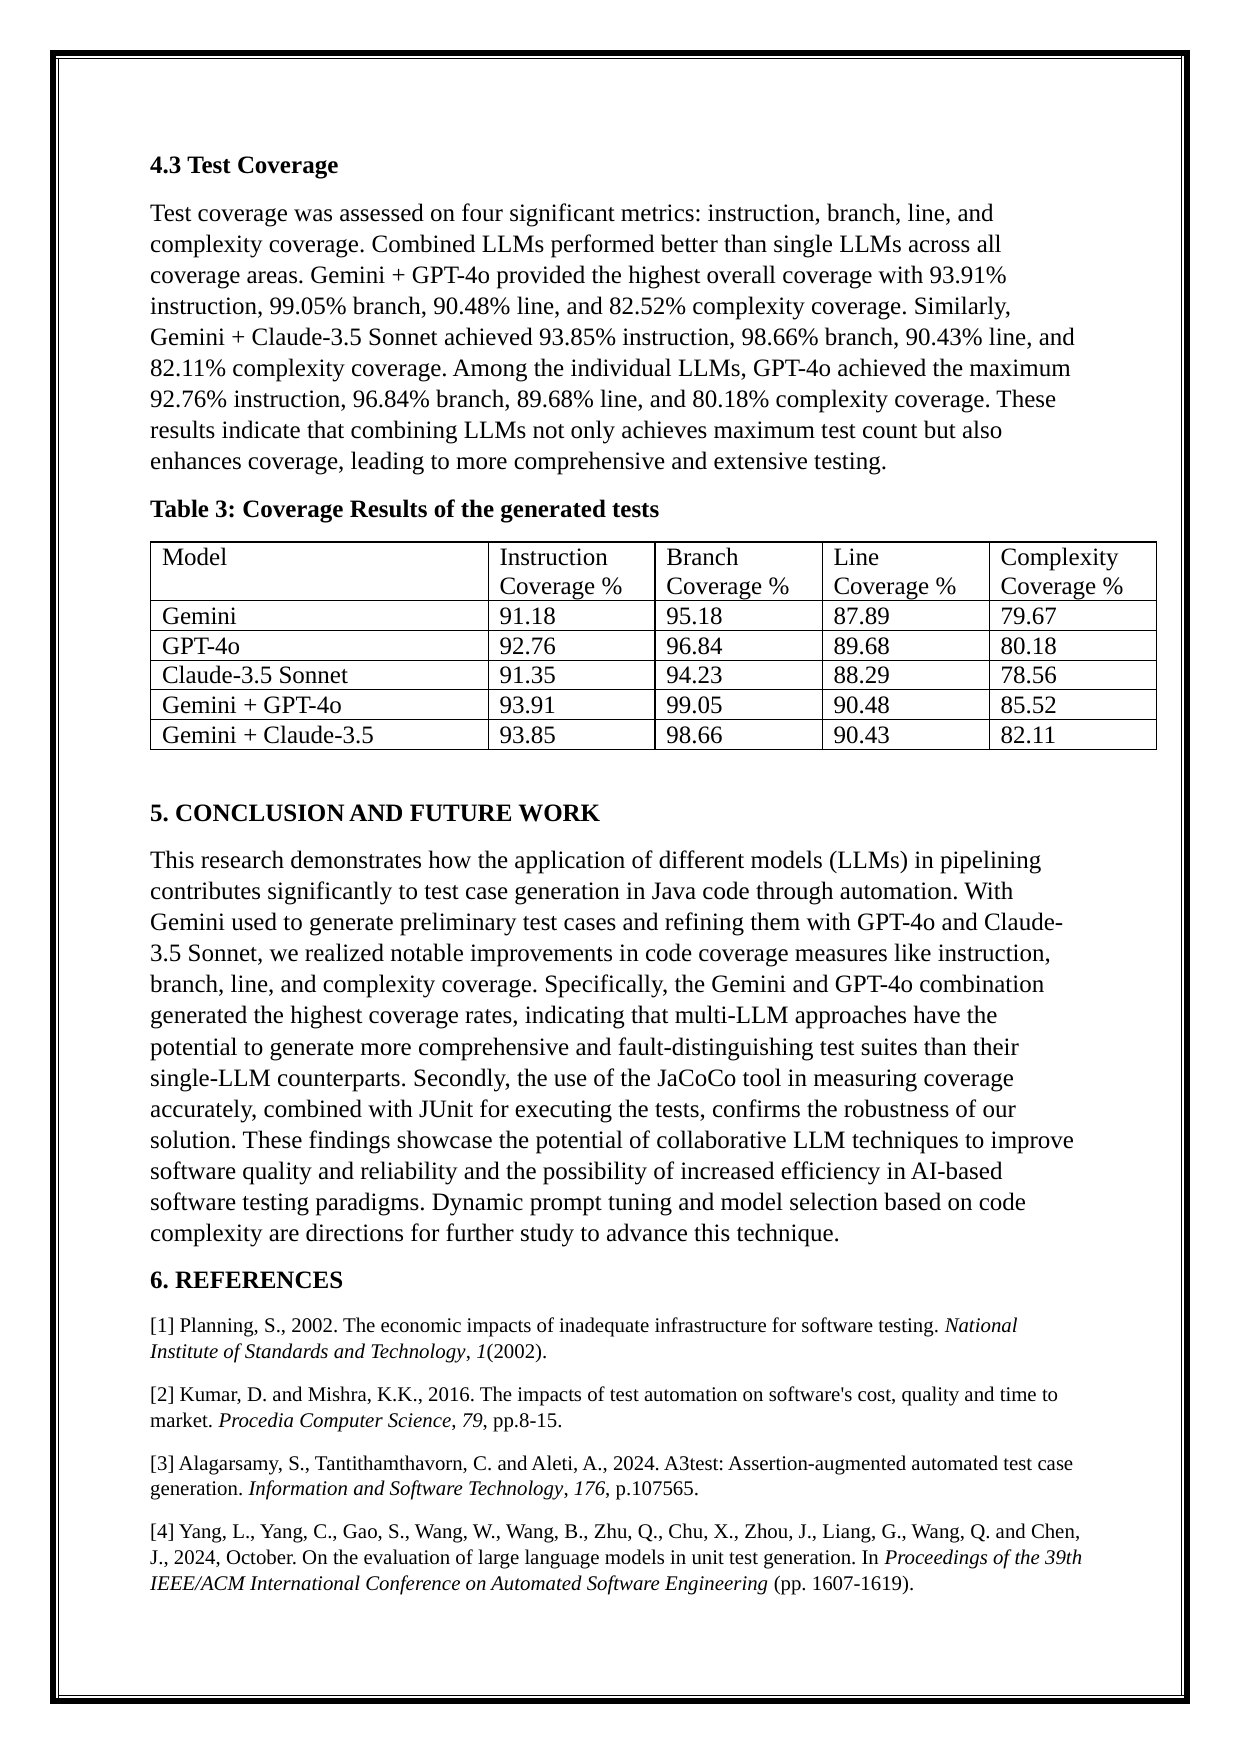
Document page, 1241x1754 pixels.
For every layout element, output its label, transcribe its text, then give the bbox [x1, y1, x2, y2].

text Table 3: Coverage Results of the generated tests [150, 494, 1090, 522]
table_cell 90.43 [823, 720, 989, 749]
table_cell 94.23 [656, 661, 822, 689]
table_header Instruction Coverage % [489, 543, 654, 600]
table_cell Gemini + Claude-3.5 [151, 720, 488, 749]
table_cell 93.85 [489, 720, 654, 749]
table_cell 99.05 [656, 690, 822, 719]
text 6. REFERENCES [150, 1266, 1090, 1294]
table_cell 91.18 [489, 601, 654, 630]
table_cell 98.66 [656, 720, 822, 749]
text Test coverage was assessed on four significant metrics: instruction, branch, line, and complexity coverage. Combined LLMs performed better than single LLMs across all coverage areas. Gemini + GPT-4o provided the highest overall coverage with 93.91% instruction, 99.05% branch, 90.48% line, and 82.52% complexity coverage. Similarly, Gemini + Claude-3.5 Sonnet achieved 93.85% instruction, 98.66% branch, 90.43% line, and 82.11% complexity coverage. Among the individual LLMs, GPT-4o achieved the maximum 92.76% instruction, 96.84% branch, 89.68% line, and 80.18% complexity coverage. These results indicate that combining LLMs not only achieves maximum test count but also enhances coverage, leading to more comprehensive and extensive testing. [150, 198, 1090, 475]
table_cell 79.67 [990, 601, 1156, 630]
table_header Complexity Coverage % [990, 543, 1156, 600]
table_cell 93.91 [489, 690, 654, 719]
text This research demonstrates how the application of different models (LLMs) in pipelining contributes significantly to test case generation in Java code through automation. With Gemini used to generate preliminary test cases and refining them with GPT-4o and Claude-3.5 Sonnet, we realized notable improvements in code coverage measures like instruction, branch, line, and complexity coverage. Specifically, the Gemini and GPT-4o combination generated the highest coverage rates, indicating that multi-LLM approaches have the potential to generate more comprehensive and fault-distinguishing test suites than their single-LLM counterparts. Secondly, the use of the JaCoCo tool in measuring coverage accurately, combined with JUnit for executing the tests, confirms the robustness of our solution. These findings showcase the potential of collaborative LLM techniques to improve software quality and reliability and the possibility of increased efficiency in AI-based software testing paradigms. Dynamic prompt tuning and model selection based on code complexity are directions for further study to advance this technique. [150, 845, 1090, 1247]
text [4] Yang, L., Yang, C., Gao, S., Wang, W., Wang, B., Zhu, Q., Chu, X., Zhou, J., Liang, G., Wang, Q. and Chen, J., 2024, October. On the evaluation of large language models in unit test generation. In Proceedings of the 39th IEEE/ACM International Conference on Automated Software Engineering (pp. 1607-1619). [150, 1519, 1090, 1595]
table_header Branch Coverage % [656, 543, 822, 600]
table_cell 89.68 [823, 631, 989, 659]
table_cell 85.52 [990, 690, 1156, 719]
table_cell Claude-3.5 Sonnet [151, 661, 488, 689]
table_cell 90.48 [823, 690, 989, 719]
table_cell Gemini [151, 601, 488, 630]
table_cell Gemini + GPT-4o [151, 690, 488, 719]
table_cell 82.11 [990, 720, 1156, 749]
text [2] Kumar, D. and Mishra, K.K., 2016. The impacts of test automation on software's cost, quality and time to market. Procedia Computer Science, 79, pp.8-15. [150, 1382, 1090, 1432]
text [1] Planning, S., 2002. The economic impacts of inadequate infrastructure for software testing. National Institute of Standards and Technology, 1(2002). [150, 1313, 1090, 1363]
table_cell 91.35 [489, 661, 654, 689]
text 4.3 Test Coverage [150, 150, 1090, 179]
table_header Model [151, 543, 488, 600]
table_cell 96.84 [656, 631, 822, 659]
table_cell 95.18 [656, 601, 822, 630]
table_cell 92.76 [489, 631, 654, 659]
table_cell 87.89 [823, 601, 989, 630]
text [3] Alagarsamy, S., Tantithamthavorn, C. and Aleti, A., 2024. A3test: Assertion-augmented automated test case generation. Information and Software Technology, 176, p.107565. [150, 1450, 1090, 1500]
table_header Line Coverage % [823, 543, 989, 600]
table_cell GPT-4o [151, 631, 488, 659]
table_cell 88.29 [823, 661, 989, 689]
table_cell 80.18 [990, 631, 1156, 659]
table_cell 78.56 [990, 661, 1156, 689]
text 5. CONCLUSION AND FUTURE WORK [150, 798, 1090, 826]
